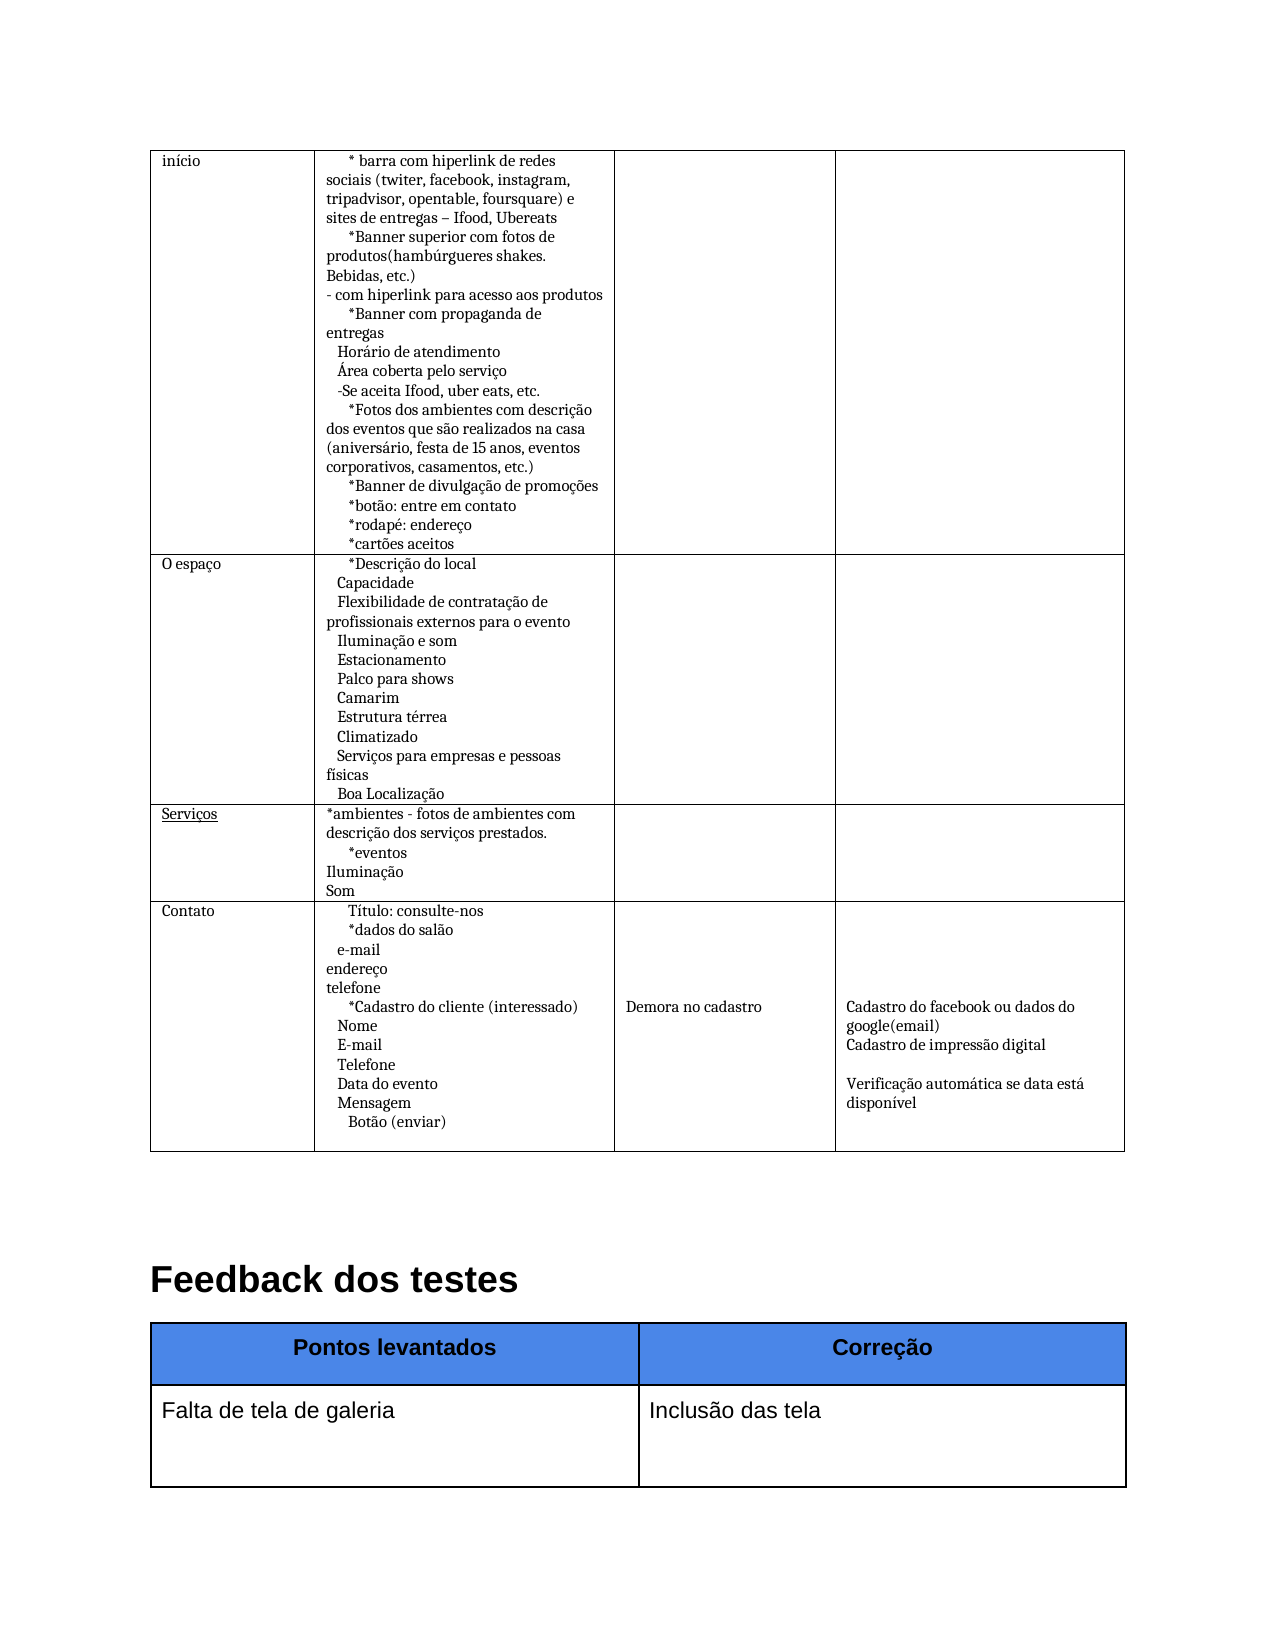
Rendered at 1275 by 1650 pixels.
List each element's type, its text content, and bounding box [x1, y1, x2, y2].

table_cell [836, 805, 1124, 901]
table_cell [152, 1386, 638, 1486]
text Feedback dos testes [150, 1257, 1125, 1300]
table_cell [836, 151, 1124, 553]
table_header Pontos levantados [152, 1324, 638, 1384]
table_cell *ambientes - fotos de ambientes com descrição dos serviços prestados. *eventos Iluminação Som [315, 805, 614, 901]
table_cell * barra com hiperlink de redes sociais (twiter, facebook, instagram, tripadvisor, opentable, foursquare) e sites de entregas – Ifood, Ubereats *Banner superior com fotos de produtos(hambúrgueres shakes. Bebidas, etc.) - com hiperlink para acesso aos produtos *Banner com propaganda de entregas Horário de atendimento Área coberta pelo serviço -Se aceita Ifood, uber eats, etc. *Fotos dos ambientes com descrição dos eventos que são realizados na casa (aniversário, festa de 15 anos, eventos corporativos, casamentos, etc.) *Banner de divulgação de promoções *botão: entre em contato *rodapé: endereço *cartões aceitos [315, 151, 614, 553]
table_cell Serviços [151, 805, 314, 901]
table_cell [836, 555, 1124, 804]
table_cell Inclusão das tela [640, 1386, 1125, 1486]
table_header Correção [640, 1324, 1125, 1384]
table_cell [615, 805, 835, 901]
table_cell Cadastro do facebook ou dados do google(email) Cadastro de impressão digital Verificação automática se data está disponível [836, 902, 1124, 1151]
table_cell *Descrição do local Capacidade Flexibilidade de contratação de profissionais externos para o evento Iluminação e som Estacionamento Palco para shows Camarim Estrutura térrea Climatizado Serviços para empresas e pessoas físicas Boa Localização [315, 555, 614, 804]
table_cell início [151, 151, 314, 553]
table_cell [615, 555, 835, 804]
table_cell Título: consulte-nos *dados do salão e-mail endereço telefone *Cadastro do cliente (interessado) Nome E-mail Telefone Data do evento Mensagem Botão (enviar) [315, 902, 614, 1151]
table_cell O espaço [151, 555, 314, 804]
table_cell Demora no cadastro [615, 902, 835, 1151]
table_cell [615, 151, 835, 553]
table_cell Contato [151, 902, 314, 1151]
